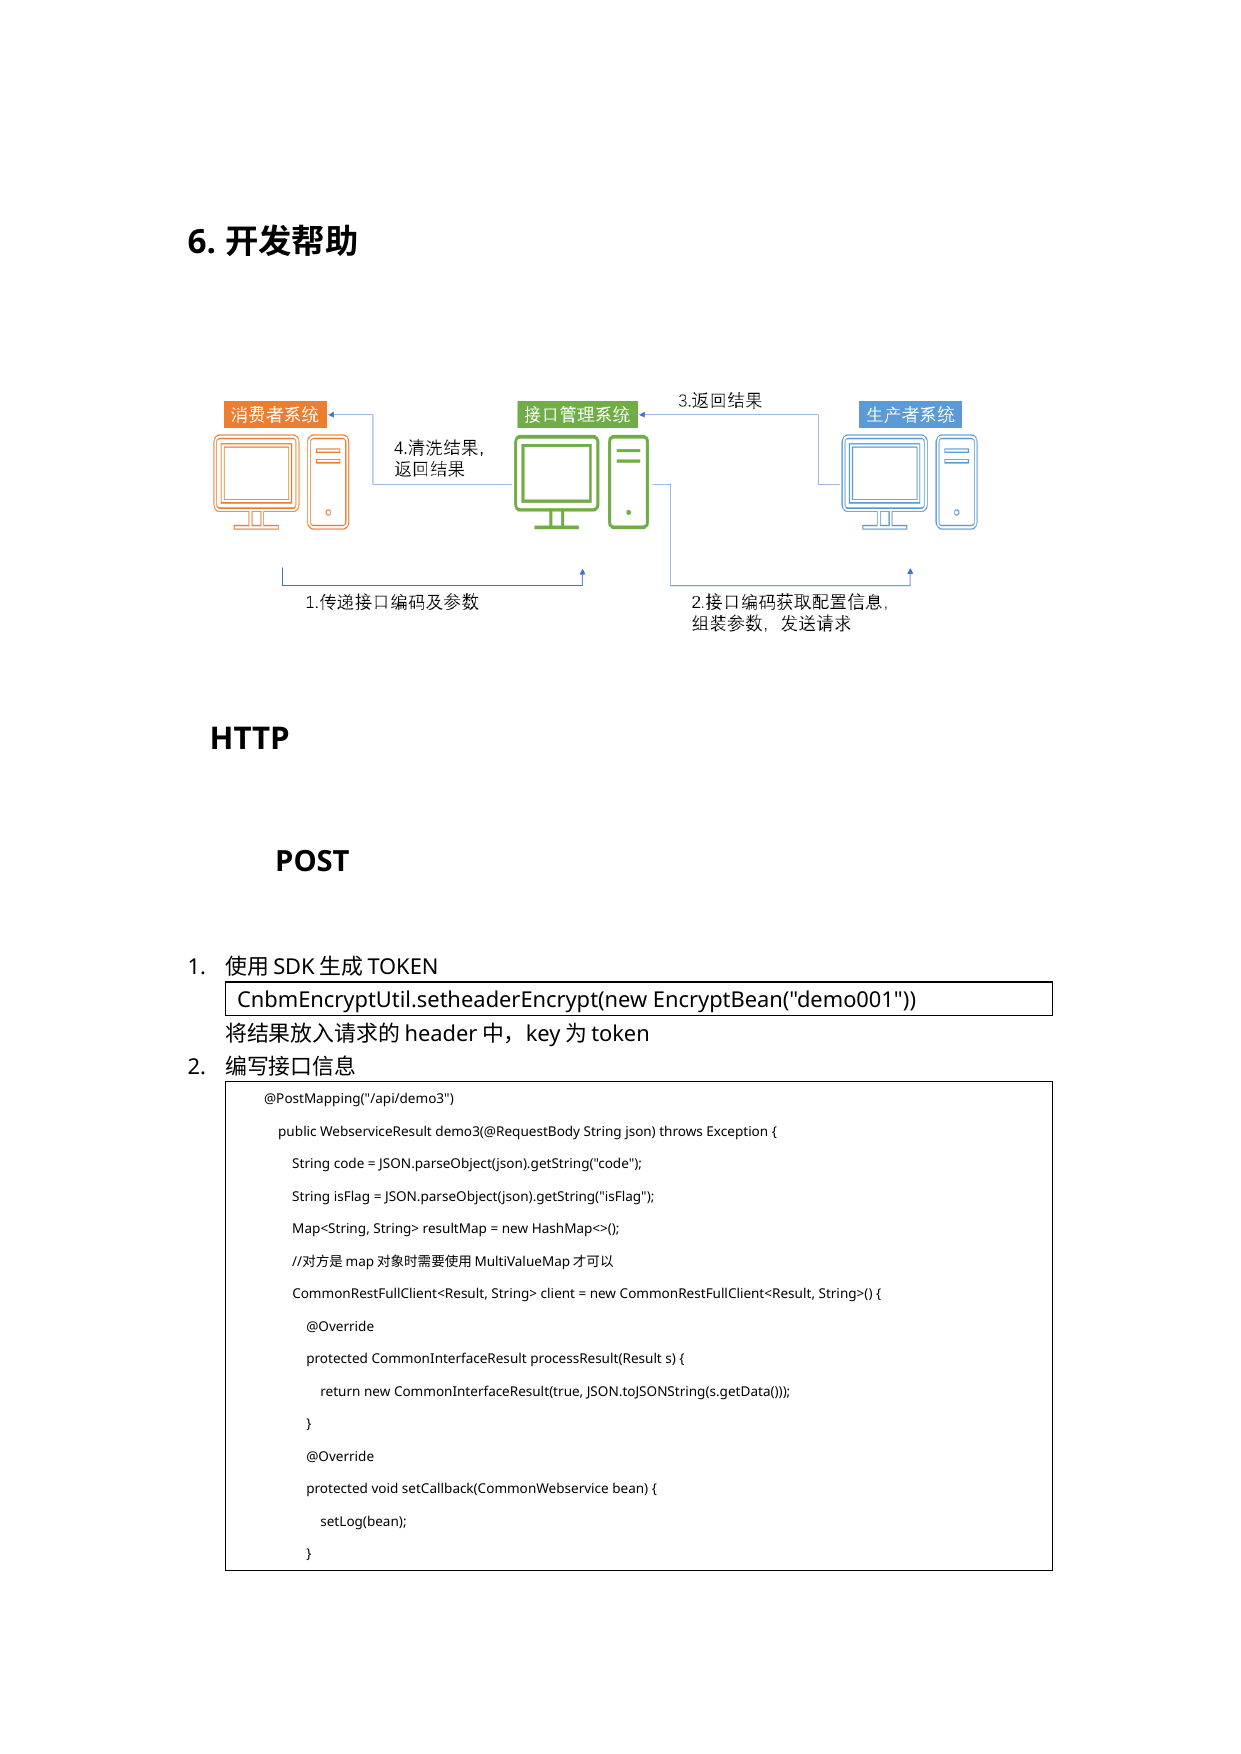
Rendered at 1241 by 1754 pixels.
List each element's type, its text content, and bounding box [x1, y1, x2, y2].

list 使用SDK生成TOKEN [187, 949, 1053, 981]
text POST [275, 828, 1053, 893]
picture [187, 352, 1053, 662]
text HTTP [209, 705, 1031, 770]
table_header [226, 1082, 1052, 1569]
table_header CnbmEncryptUtil.setheaderEncrypt(new EncryptBean("demo001")) [226, 983, 1052, 1015]
list 编写接口信息 [187, 1048, 1053, 1081]
list 开发帮助 [187, 207, 1053, 272]
list 将结果放入请求的header中，key为token [225, 1016, 1053, 1048]
